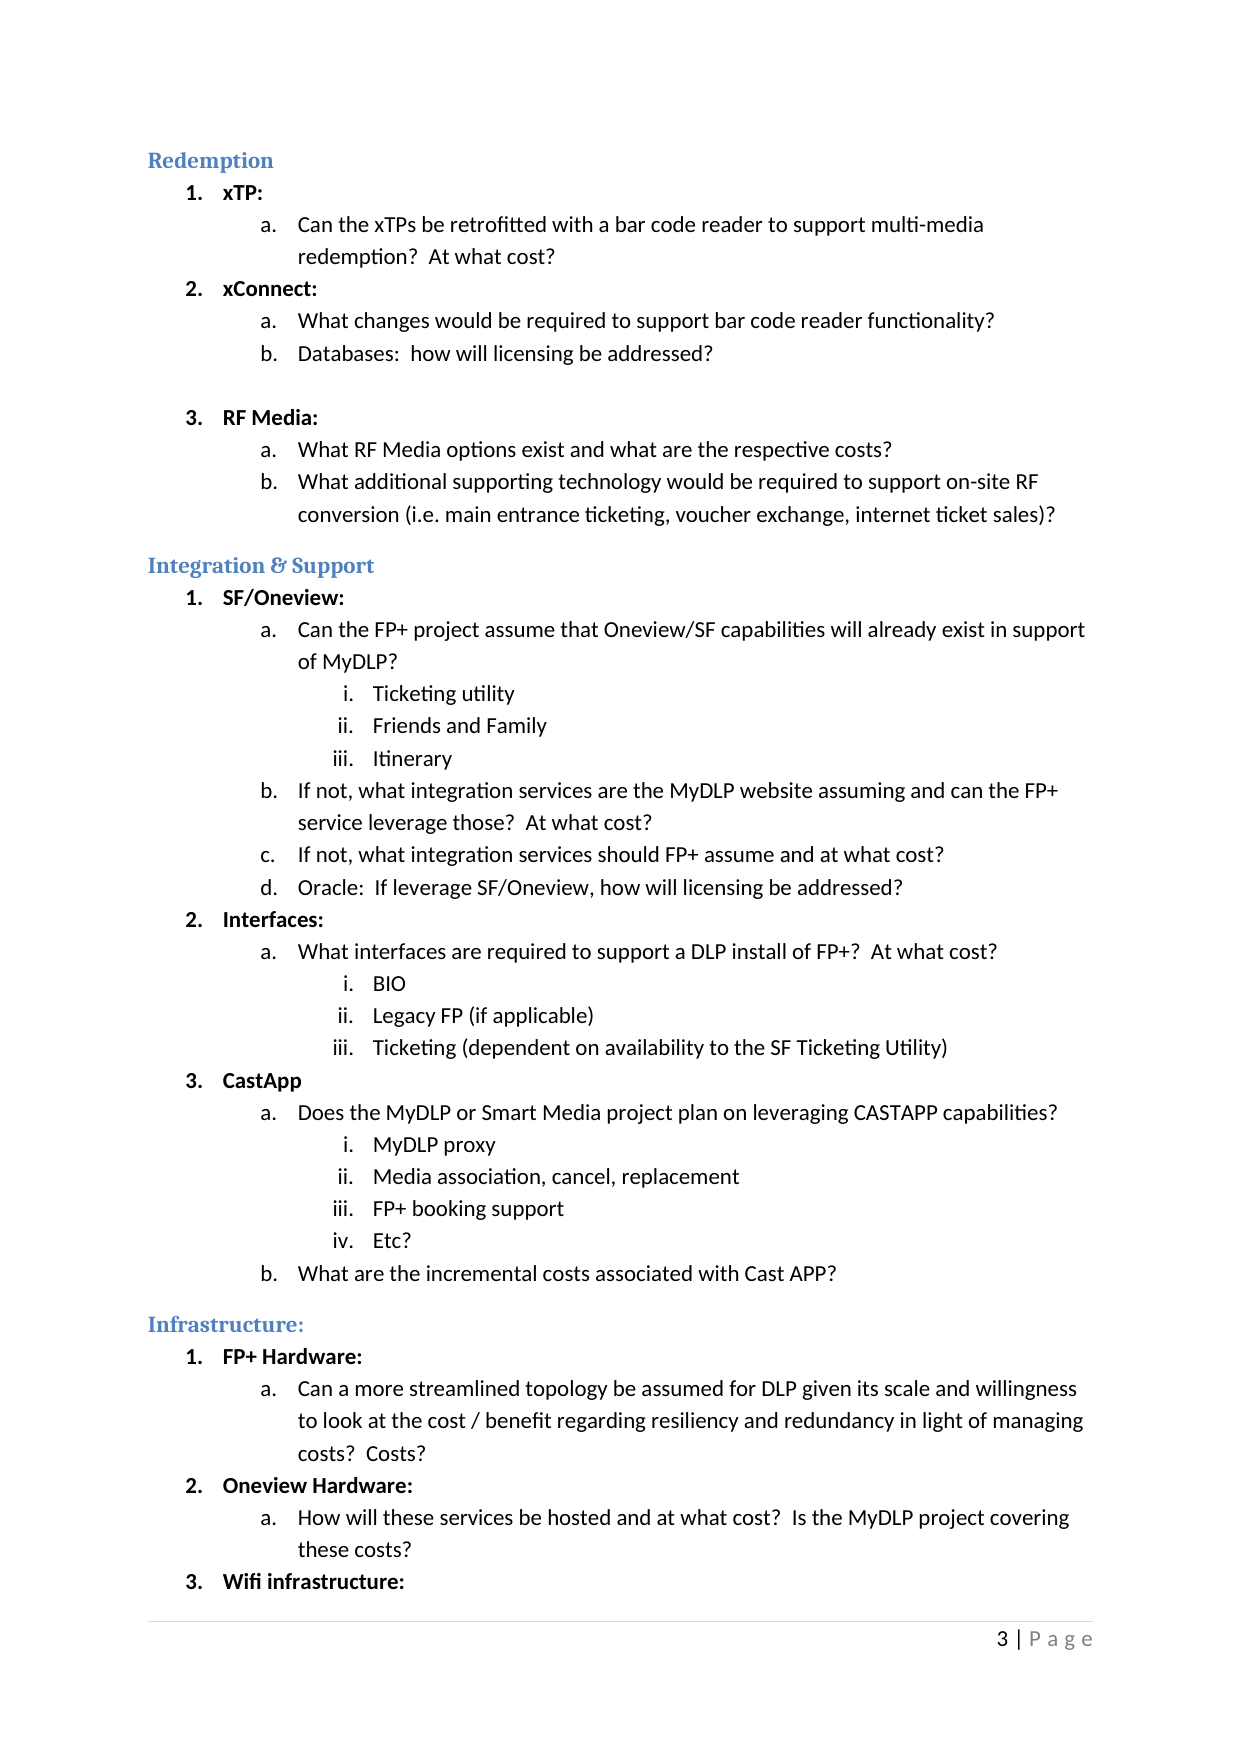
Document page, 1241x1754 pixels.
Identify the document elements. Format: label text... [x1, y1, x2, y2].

list Legacy FP (if applicable) [354, 1001, 1093, 1029]
list Itinerary [354, 744, 1093, 772]
list Interfaces: [185, 905, 1093, 933]
list If not, what integration services are the MyDLP website assuming and can the FP+ service leverage those? At what cost? [260, 776, 1093, 836]
subtitle Infrastructure: [148, 1312, 1093, 1338]
list What changes would be required to support bar code reader functionality? [260, 307, 1093, 334]
list Can the FP+ project assume that Oneview/SF capabilities will already exist in support of MyDLP? [260, 615, 1093, 675]
subtitle Integration & Support [148, 553, 1093, 579]
list SF/Oneview: [185, 583, 1093, 611]
subtitle Redemption [148, 148, 1093, 174]
list What are the incremental costs associated with Cast APP? [260, 1259, 1093, 1287]
list CastApp [185, 1066, 1093, 1094]
list What RF Media options exist and what are the respective costs? [260, 435, 1093, 463]
list What interfaces are required to support a DLP install of FP+? At what cost? [260, 937, 1093, 965]
list Friends and Family [354, 712, 1093, 740]
list FP+ booking support [354, 1194, 1093, 1222]
list MyDLP proxy [354, 1130, 1093, 1158]
list Oneview Hardware: [185, 1471, 1093, 1499]
list xTP: [185, 178, 1093, 206]
list Does the MyDLP or Smart Media project plan on leveraging CASTAPP capabilities? [260, 1098, 1093, 1126]
list FP+ Hardware: [185, 1342, 1093, 1370]
list Etc? [354, 1227, 1093, 1255]
list Media association, cancel, replacement [354, 1162, 1093, 1190]
list Can the xTPs be retrofitted with a bar code reader to support multi-media redemption? At what cost? [260, 210, 1093, 270]
list xConnect: [185, 274, 1093, 302]
list RF Media: [185, 403, 1093, 431]
list Ticketing utility [354, 679, 1093, 707]
list Can a more streamlined topology be assumed for DLP given its scale and willingness to look at the cost / benefit regarding resiliency and redundancy in light of managing costs? Costs? [260, 1374, 1093, 1467]
list If not, what integration services should FP+ assume and at what cost? [260, 840, 1093, 868]
list Databases: how will licensing be addressed? [260, 339, 1093, 367]
list BIO [354, 969, 1093, 997]
list Wifi infrastructure: [185, 1567, 1093, 1595]
list Oracle: If leverage SF/Oneview, how will licensing be addressed? [260, 873, 1093, 901]
list Ticketing (dependent on availability to the SF Ticketing Utility) [354, 1033, 1093, 1062]
list What additional supporting technology would be required to support on-site RF conversion (i.e. main entrance ticketing, voucher exchange, internet ticket sales)? [260, 467, 1093, 528]
list How will these services be hosted and at what cost? Is the MyDLP project covering these costs? [260, 1503, 1093, 1563]
